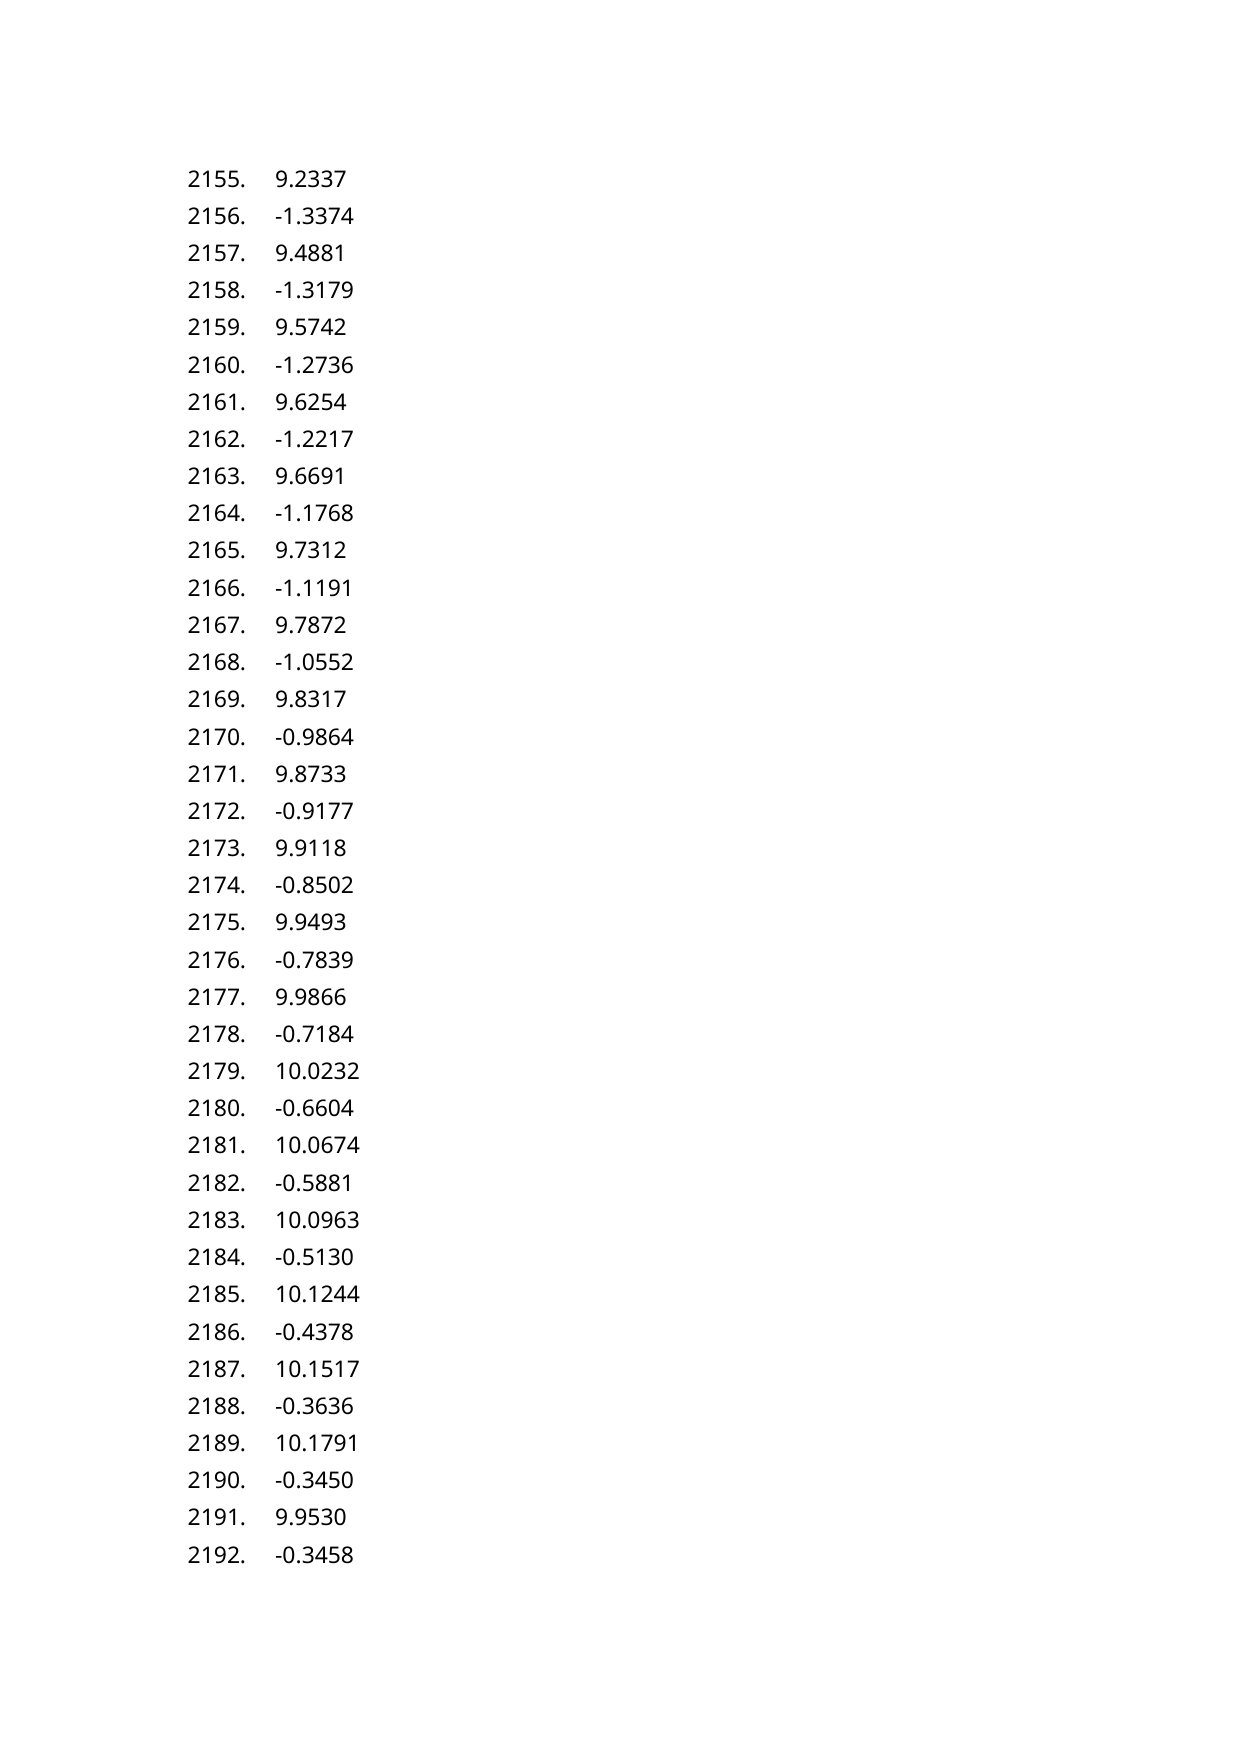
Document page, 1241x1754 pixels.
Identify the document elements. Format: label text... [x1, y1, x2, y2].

list -0.5130 [187, 1240, 1053, 1273]
list 10.0232 [187, 1054, 1053, 1087]
list 9.4881 [187, 236, 1053, 269]
list 9.7872 [187, 608, 1053, 641]
list 9.9493 [187, 906, 1053, 938]
list -1.3179 [187, 273, 1053, 306]
list -0.9177 [187, 794, 1053, 827]
list 9.8317 [187, 683, 1053, 715]
list 10.0674 [187, 1129, 1053, 1161]
list -1.0552 [187, 645, 1053, 678]
list 10.1517 [187, 1352, 1053, 1384]
list -1.2217 [187, 422, 1053, 455]
list -1.3374 [187, 199, 1053, 232]
list -0.6604 [187, 1092, 1053, 1124]
list -0.8502 [187, 868, 1053, 901]
list 10.1244 [187, 1278, 1053, 1310]
list 9.5742 [187, 311, 1053, 343]
list -0.3450 [187, 1463, 1053, 1496]
list 10.0963 [187, 1203, 1053, 1236]
list 9.8733 [187, 757, 1053, 789]
list 9.9866 [187, 980, 1053, 1013]
list -0.5881 [187, 1166, 1053, 1198]
list 10.1791 [187, 1426, 1053, 1459]
list -0.4378 [187, 1315, 1053, 1347]
list -0.3458 [187, 1538, 1053, 1570]
list -1.1191 [187, 571, 1053, 603]
list -0.3636 [187, 1389, 1053, 1422]
list 9.9118 [187, 831, 1053, 864]
list 9.9530 [187, 1501, 1053, 1533]
list 9.6254 [187, 385, 1053, 418]
list 9.7312 [187, 534, 1053, 566]
list -1.1768 [187, 497, 1053, 529]
list -0.7839 [187, 943, 1053, 975]
list -0.9864 [187, 720, 1053, 752]
list 9.2337 [187, 162, 1053, 194]
list 9.6691 [187, 459, 1053, 492]
list -0.7184 [187, 1017, 1053, 1050]
list -1.2736 [187, 348, 1053, 380]
